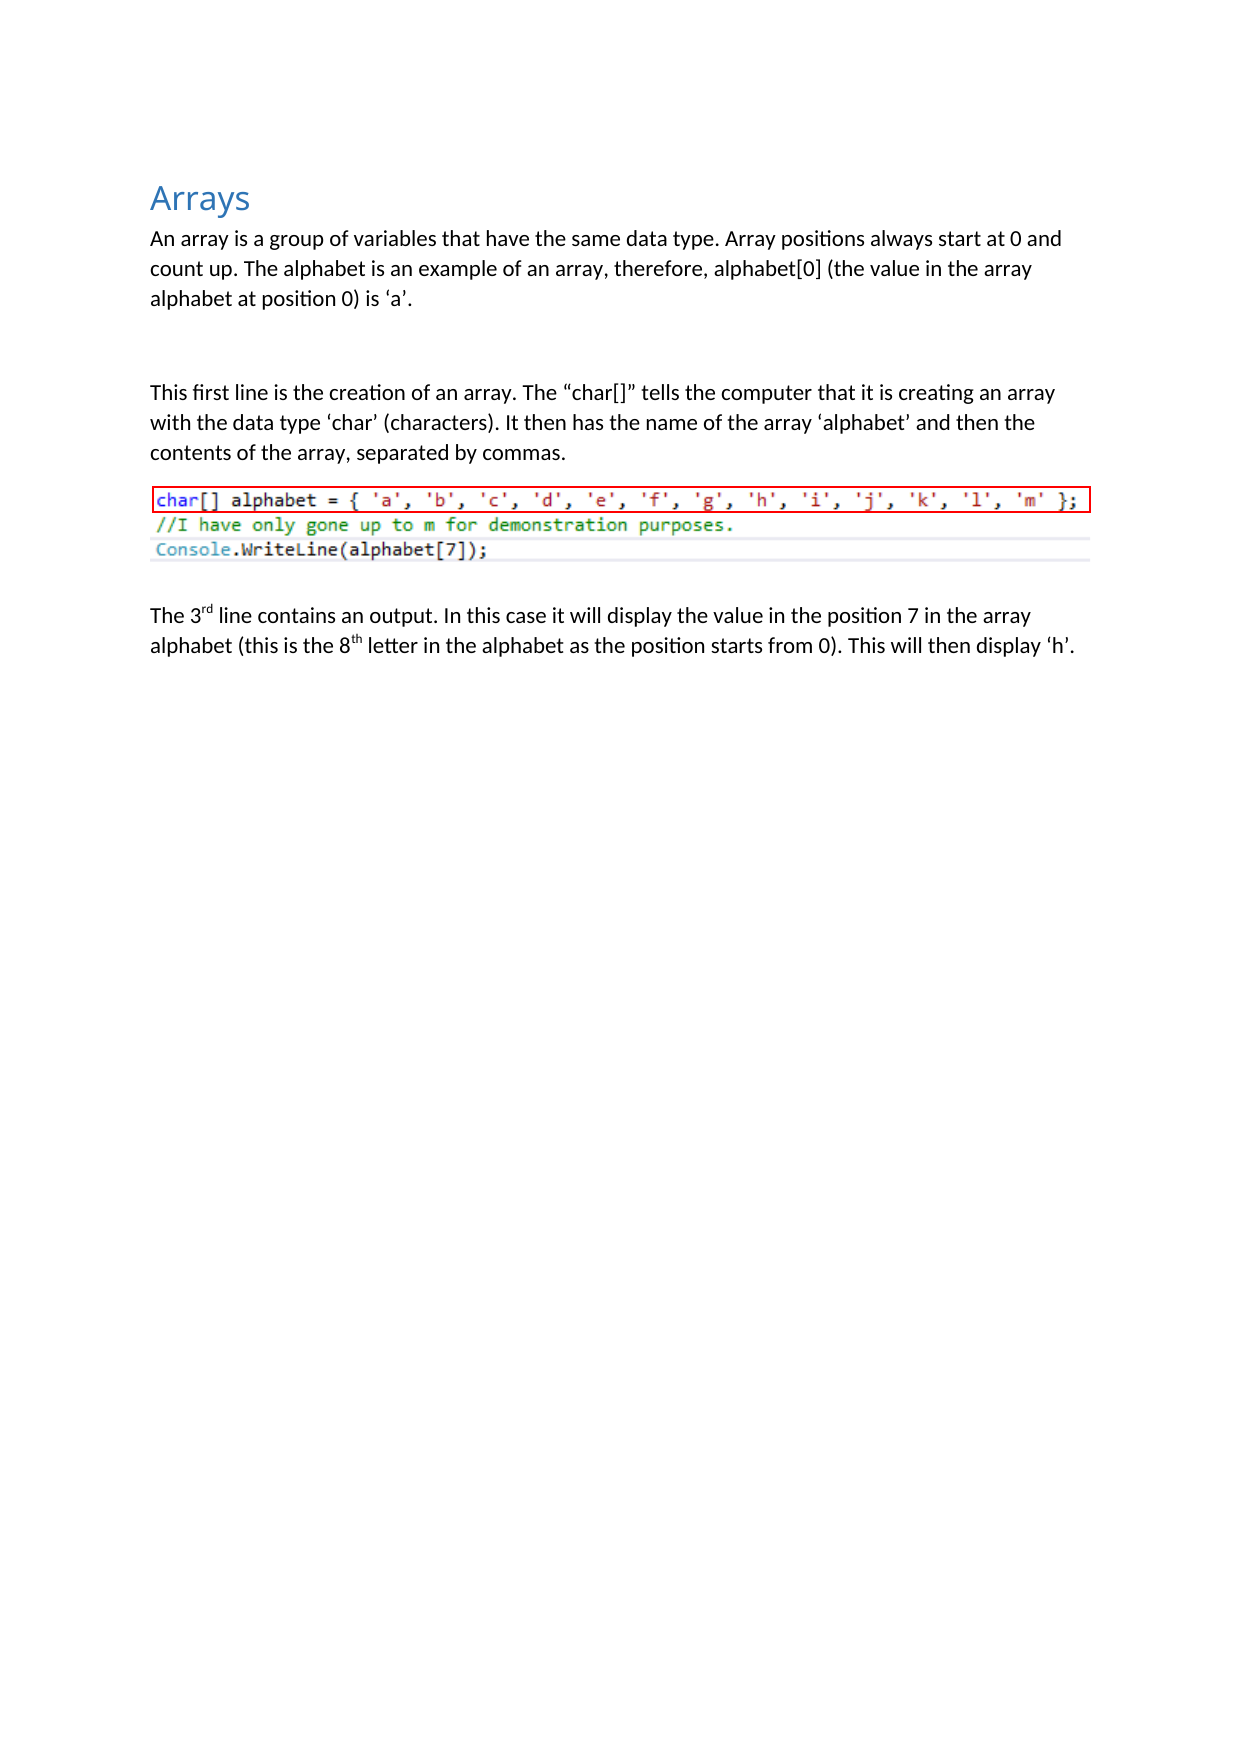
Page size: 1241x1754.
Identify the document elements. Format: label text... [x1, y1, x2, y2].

picture [150, 485, 1091, 582]
text An array is a group of variables that have the same data type. Array positions always start at 0 and count up. The alphabet is an example of an array, therefore, alphabet[0] (the value in the array alphabet at position 0) is ‘a’. [150, 224, 1090, 312]
subtitle Arrays [150, 175, 1090, 220]
text This first line is the creation of an array. The “char[]” tells the computer that it is creating an array with the data type ‘char’ (characters). It then has the name of the array ‘alphabet’ and then the contents of the array, separated by commas. [150, 378, 1090, 467]
picture [154, 488, 1089, 511]
text The 3rd line contains an output. In this case it will display the value in the position 7 in the array alphabet (this is the 8th letter in the alphabet as the position starts from 0). This will then display ‘h’. [150, 601, 1090, 659]
